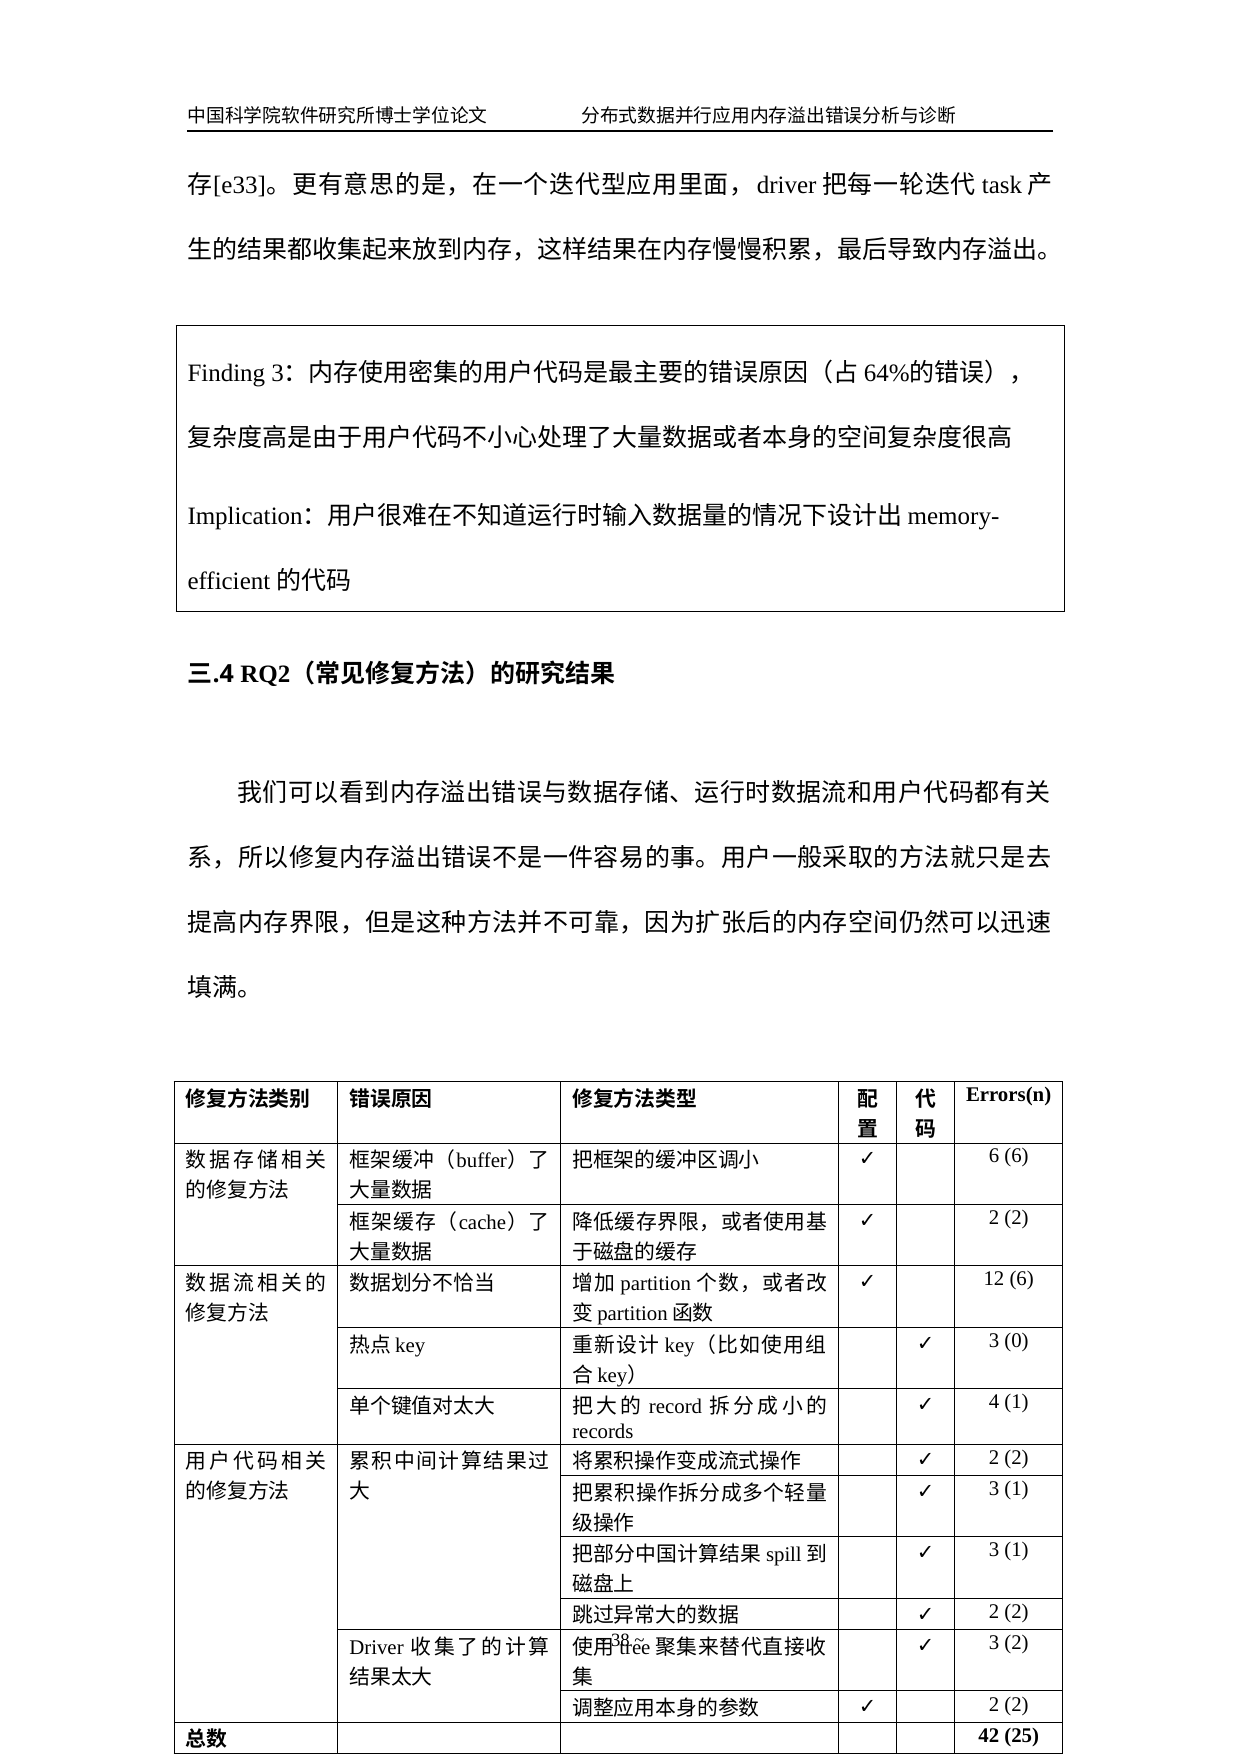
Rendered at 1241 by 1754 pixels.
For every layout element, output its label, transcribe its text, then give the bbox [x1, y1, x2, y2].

table_cell ✓ [897, 1630, 954, 1690]
table_cell [839, 1476, 896, 1536]
table_cell [897, 1144, 954, 1204]
table_cell 数据划分不恰当 [338, 1266, 560, 1327]
table_cell [839, 1723, 896, 1753]
table_cell 总数 [175, 1723, 337, 1753]
table_cell 把部分中国计算结果spill到磁盘上 [561, 1537, 838, 1598]
table_cell 2 (2) [955, 1691, 1062, 1722]
table_cell 热点key [338, 1328, 560, 1388]
table_cell ✓ [897, 1328, 954, 1388]
table_header 代码 [897, 1082, 954, 1142]
table_cell [897, 1691, 954, 1722]
table_cell 2 (2) [955, 1205, 1062, 1265]
table_cell 跳过异常大的数据 [561, 1599, 838, 1629]
table_cell 框架缓冲（buffer）了大量数据 [338, 1144, 560, 1204]
table_cell 12 (6) [955, 1266, 1062, 1327]
table_cell 3 (2) [955, 1630, 1062, 1690]
table_cell [839, 1537, 896, 1598]
table_cell 把大的record拆分成小的records [561, 1389, 838, 1443]
table_cell ✓ [897, 1476, 954, 1536]
table_cell 增加partition个数，或者改变partition函数 [561, 1266, 838, 1327]
table_cell [839, 1445, 896, 1475]
table_cell 框架缓存（cache）了大量数据 [338, 1205, 560, 1265]
table_cell ✓ [839, 1691, 896, 1722]
table_cell ✓ [897, 1599, 954, 1629]
table_cell 42 (25) [955, 1723, 1062, 1753]
table_cell 单个键值对太大 [338, 1389, 560, 1443]
table_cell 重新设计key（比如使用组合key） [561, 1328, 838, 1388]
table_header Finding 3：内存使用密集的用户代码是最主要的错误原因（占64%的错误），复杂度高是由于用户代码不小心处理了大量数据或者本身的空间复杂度很高 Implication：用户很难在不知道运行时输入数据量的情况下设计出memory-efficient 的代码 [177, 326, 1064, 611]
table_header Errors(n) [955, 1082, 1062, 1142]
table_cell 3 (0) [955, 1328, 1062, 1388]
table_cell 把框架的缓冲区调小 [561, 1144, 838, 1204]
table_cell ✓ [897, 1445, 954, 1475]
table_cell 使用tree聚集来替代直接收集 [561, 1630, 838, 1690]
table_cell ✓ [897, 1537, 954, 1598]
table_cell [561, 1723, 838, 1753]
table_cell [839, 1599, 896, 1629]
table_cell ✓ [839, 1266, 896, 1327]
table_cell 调整应用本身的参数 [561, 1691, 838, 1722]
table_header 修复方法类型 [561, 1082, 838, 1142]
text 我们可以看到内存溢出错误与数据存储、运行时数据流和用户代码都有关系，所以修复内存溢出错误不是一件容易的事。用户一般采取的方法就只是去提高内存界限，但是这种方法并不可靠，因为扩张后的内存空间仍然可以迅速填满。 [187, 758, 1053, 1018]
table_cell 降低缓存界限，或者使用基于磁盘的缓存 [561, 1205, 838, 1265]
table_cell 2 (2) [955, 1445, 1062, 1475]
table_cell [897, 1723, 954, 1753]
table_cell [897, 1266, 954, 1327]
table_cell 累积中间计算结果过大 [338, 1445, 560, 1629]
table_header 配置 [839, 1082, 896, 1142]
table_cell 3 (1) [955, 1537, 1062, 1598]
table_cell [839, 1630, 896, 1690]
table_cell 数据存储相关的修复方法 [175, 1144, 337, 1265]
table_cell [839, 1328, 896, 1388]
table_cell 3 (1) [955, 1476, 1062, 1536]
table_cell ✓ [839, 1205, 896, 1265]
table_cell 将累积操作变成流式操作 [561, 1445, 838, 1475]
table_header 修复方法类别 [175, 1082, 337, 1142]
table_cell 2 (2) [955, 1599, 1062, 1629]
table_cell 把累积操作拆分成多个轻量级操作 [561, 1476, 838, 1536]
table_header 错误原因 [338, 1082, 560, 1142]
table_cell 6 (6) [955, 1144, 1062, 1204]
table_cell [897, 1205, 954, 1265]
table_cell [338, 1723, 560, 1753]
table_cell 数据流相关的修复方法 [175, 1266, 337, 1443]
table_cell 用户代码相关的修复方法 [175, 1445, 337, 1722]
table_cell 4 (1) [955, 1389, 1062, 1443]
table_cell Driver收集了的计算结果太大 [338, 1630, 560, 1722]
table_cell ✓ [897, 1389, 954, 1443]
table_cell [839, 1389, 896, 1443]
text RQ2（常见修复方法）的研究结果 [187, 639, 1053, 704]
table_cell ✓ [839, 1144, 896, 1204]
